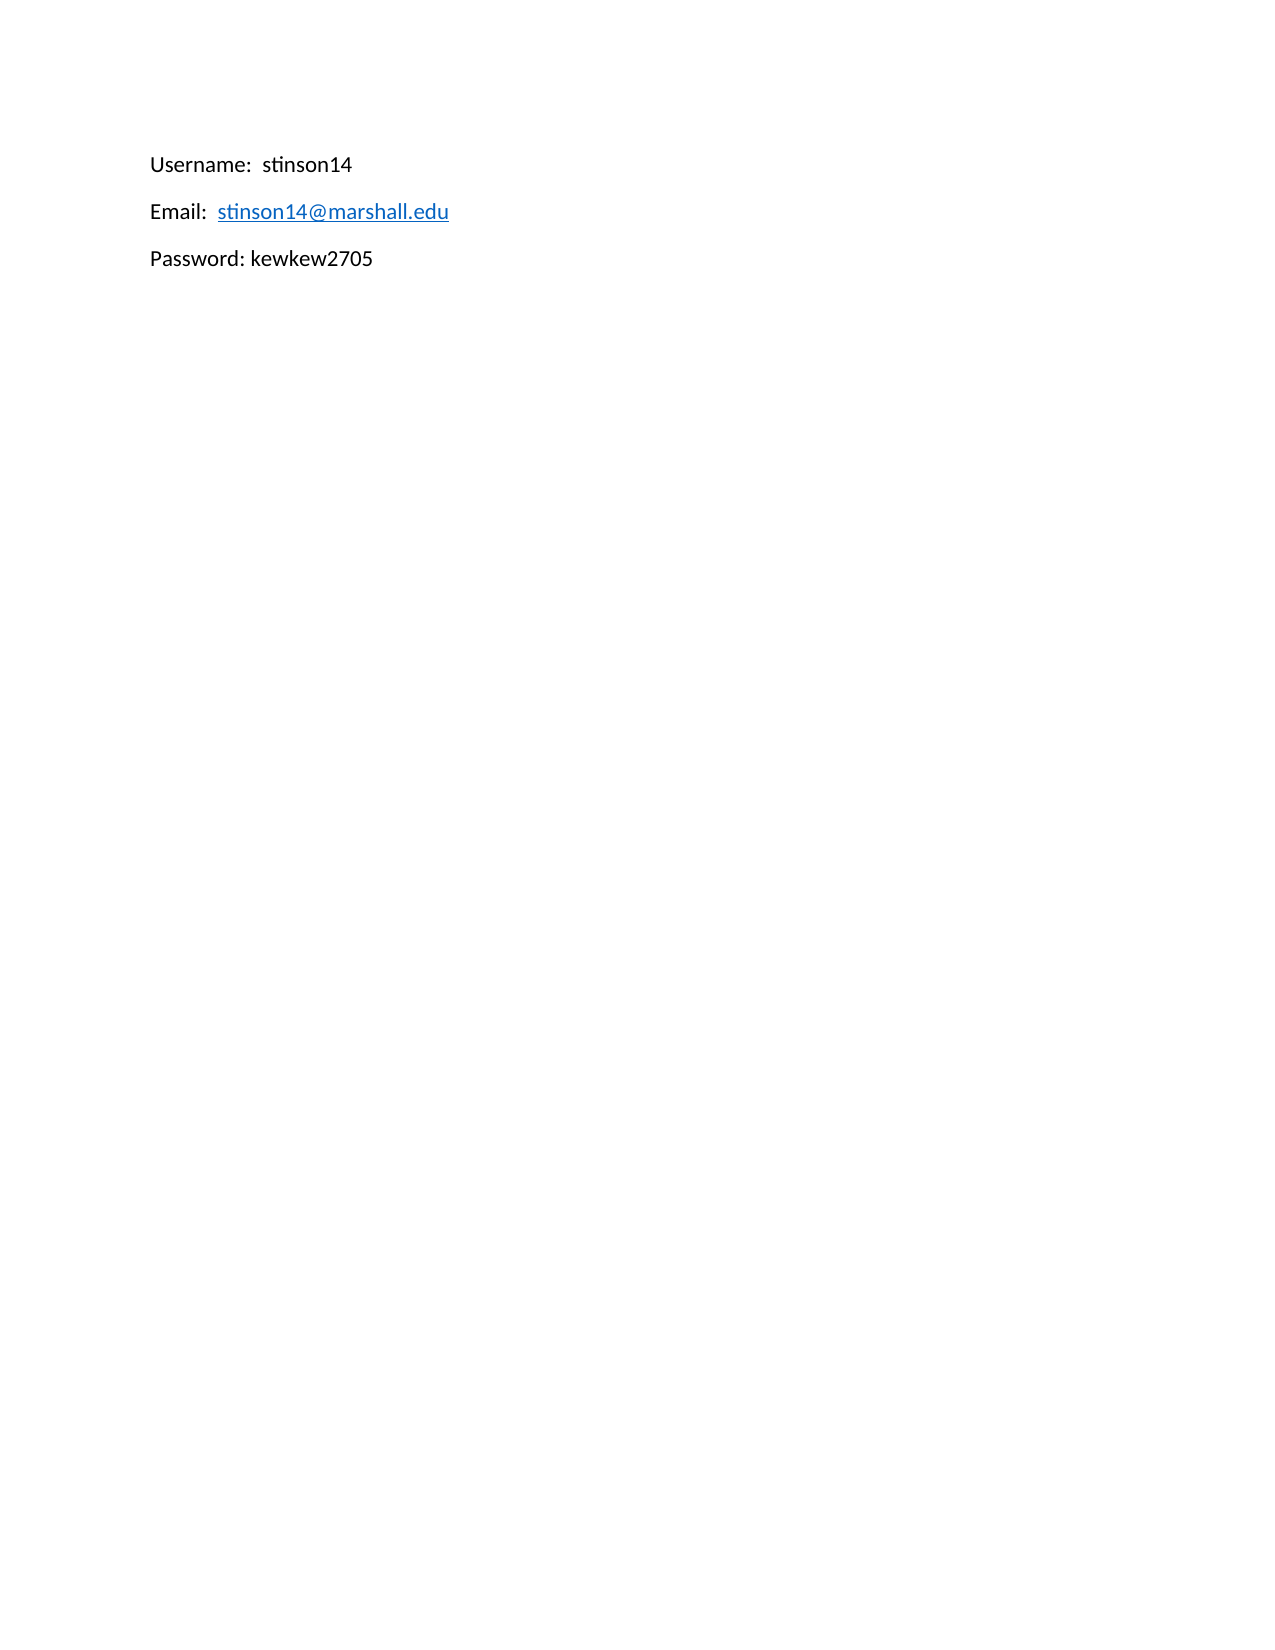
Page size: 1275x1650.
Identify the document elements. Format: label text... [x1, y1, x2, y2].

text Password: kewkew2705 [150, 244, 1125, 272]
text Email: stinson14@marshall.edu [150, 197, 1125, 225]
text Username: stinson14 [150, 150, 1125, 178]
